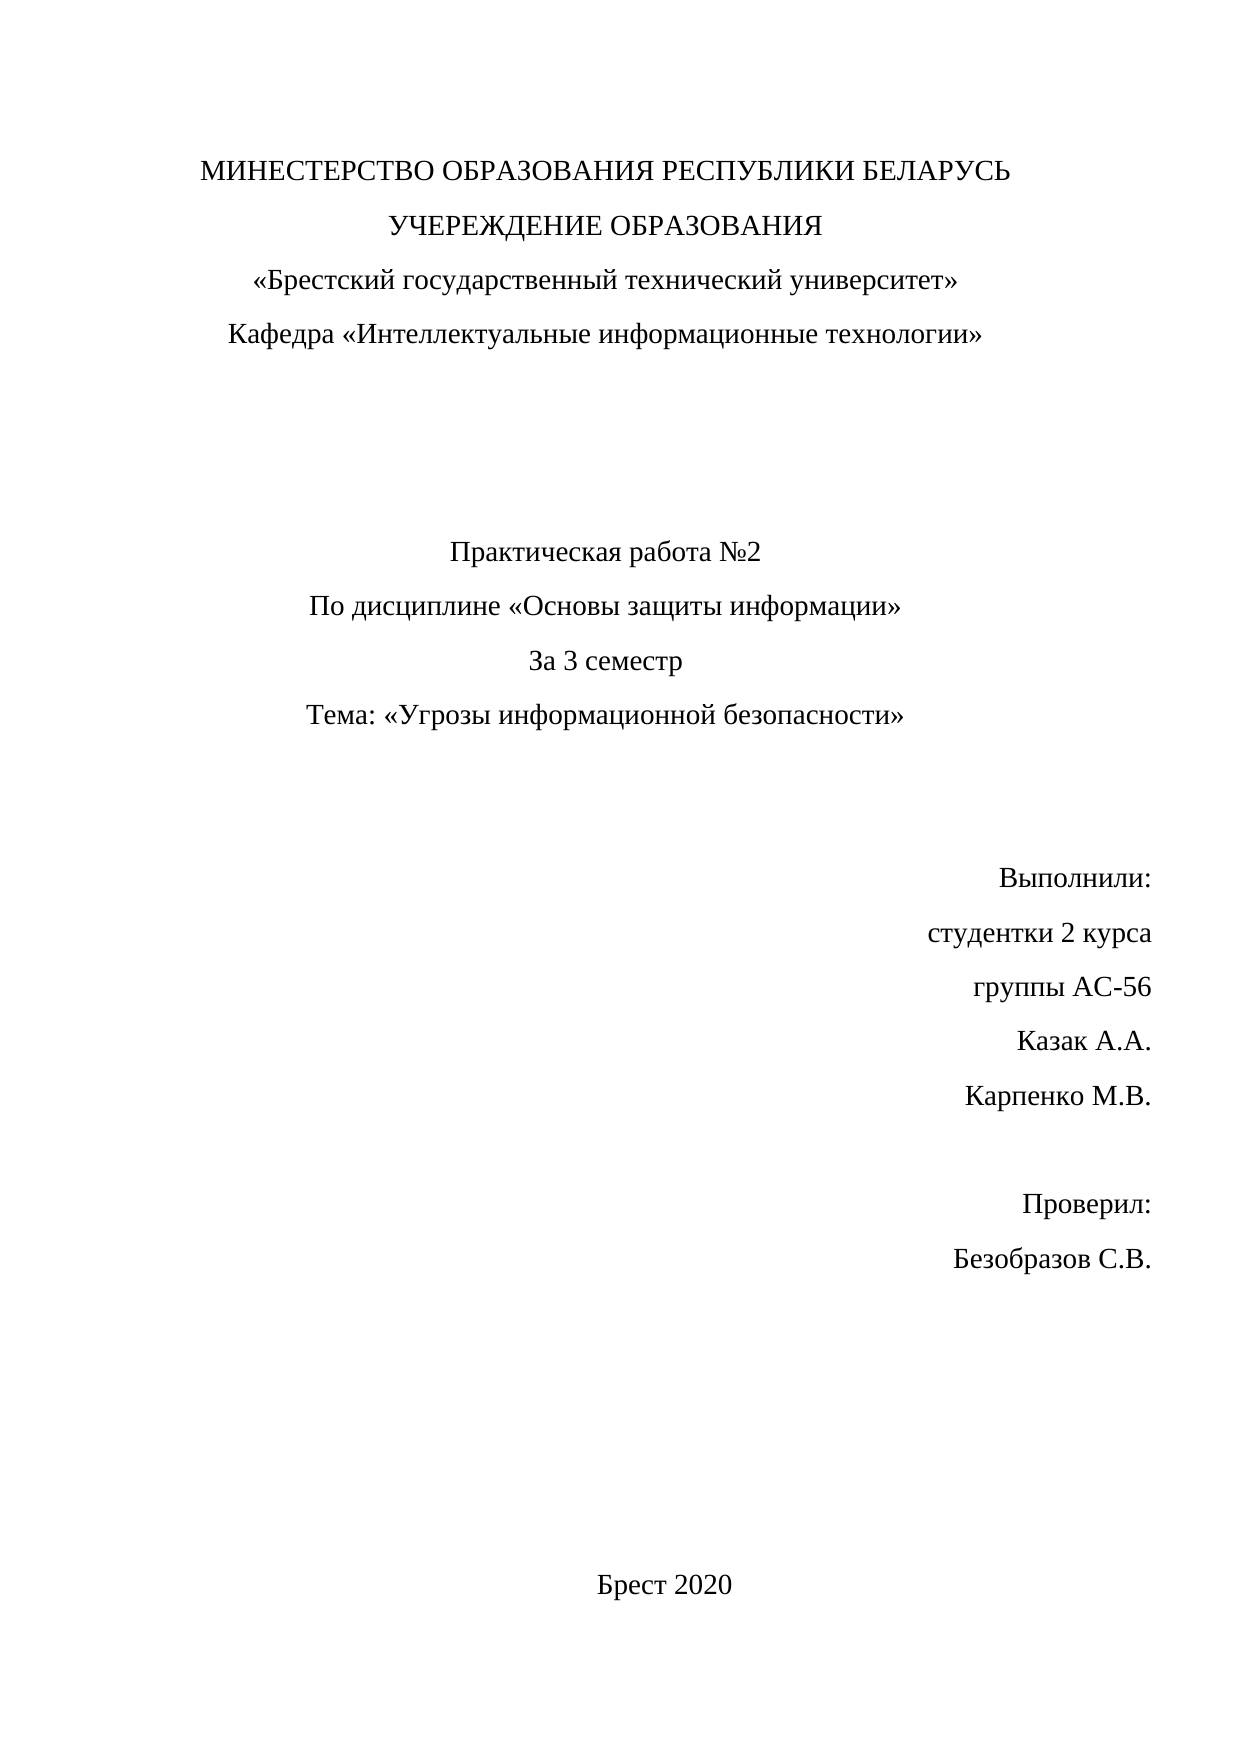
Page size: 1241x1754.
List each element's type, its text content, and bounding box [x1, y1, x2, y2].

text Выполнили: [59, 860, 1152, 894]
text группы АС-56 [59, 969, 1152, 1003]
text Кафедра «Интеллектуальные информационные технологии» [59, 317, 1152, 350]
text Проверил: [59, 1187, 1152, 1220]
text Тема: «Угрозы информационной безопасности» [59, 697, 1152, 731]
text Казак А.А. [59, 1023, 1152, 1057]
text За 3 семестр [59, 643, 1152, 676]
text Карпенко М.В. [59, 1078, 1152, 1111]
text УЧЕРЕЖДЕНИЕ ОБРАЗОВАНИЯ [59, 208, 1152, 241]
text студентки 2 курса [59, 915, 1152, 948]
text Безобразов С.В. [59, 1241, 1152, 1274]
text По дисциплине «Основы защиты информации» [59, 588, 1152, 622]
text Практическая работа №2 [59, 534, 1152, 568]
text Брест 2020 [177, 1567, 1152, 1601]
text МИНЕСТЕРСТВО ОБРАЗОВАНИЯ РЕСПУБЛИКИ БЕЛАРУСЬ [59, 153, 1152, 187]
text «Брестский государственный технический университет» [59, 262, 1152, 296]
